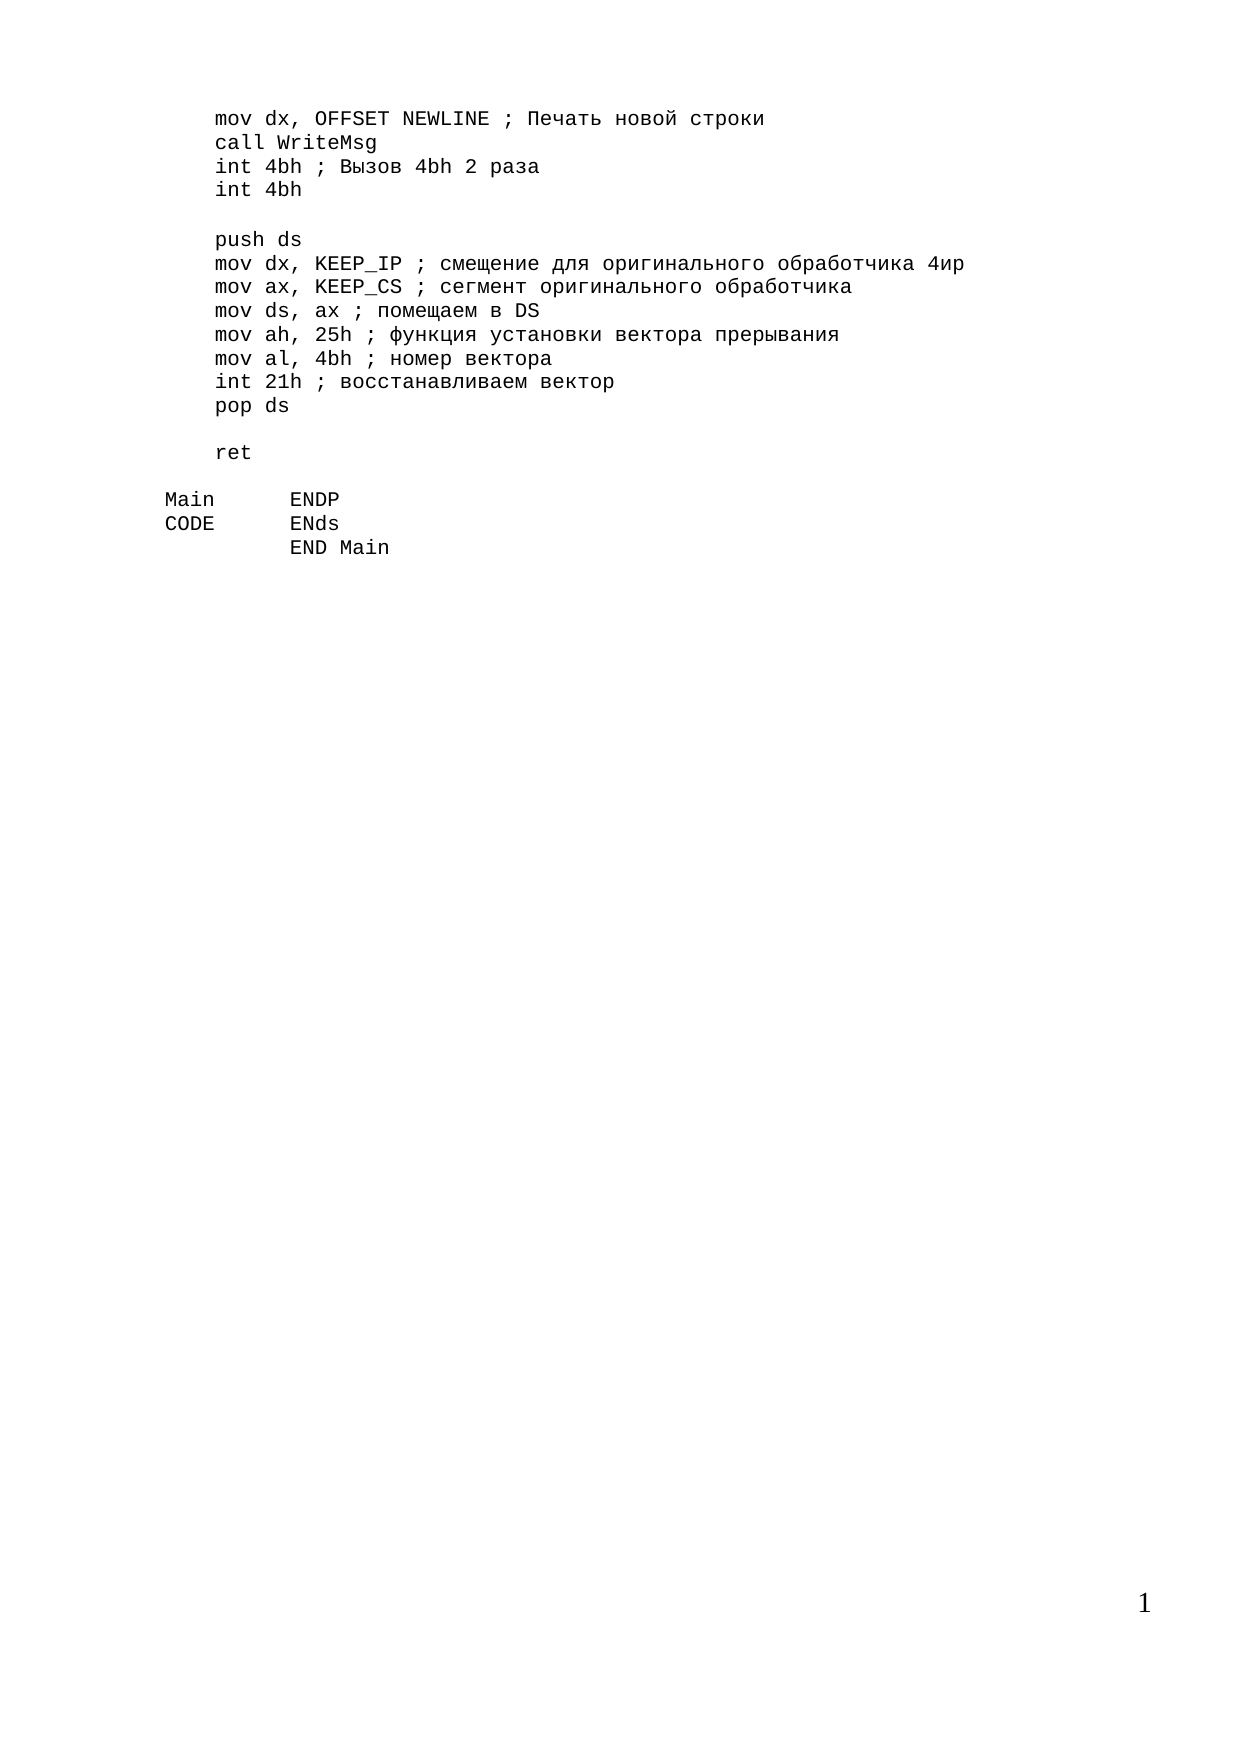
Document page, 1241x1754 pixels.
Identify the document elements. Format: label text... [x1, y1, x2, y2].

text mov ah, 25h ; функция установки вектора прерывания [164, 324, 1171, 347]
text Main ENDP [164, 489, 1171, 513]
text int 4bh ; Вызов 4bh 2 раза [164, 156, 1171, 179]
text call WriteMsg [164, 132, 1171, 156]
text END Main [164, 537, 1171, 560]
text mov ds, ax ; помещаем в DS [164, 300, 1171, 324]
text mov dx, OFFSET NEWLINE ; Печать новой строки [164, 108, 1171, 132]
text int 4bh [164, 179, 1171, 203]
text mov ax, KEEP_CS ; сегмент оригинального обработчика [164, 277, 1171, 300]
text push ds [164, 229, 1171, 253]
text int 21h ; восстанавливаем вектор [164, 371, 1171, 395]
text mov dx, KEEP_IP ; смещение для оригинального обработчика 4ир [164, 253, 1171, 277]
text mov al, 4bh ; номер вектора [164, 347, 1171, 371]
text ret [164, 442, 1171, 466]
text pop ds [164, 395, 1171, 418]
text CODE ENds [164, 513, 1171, 537]
